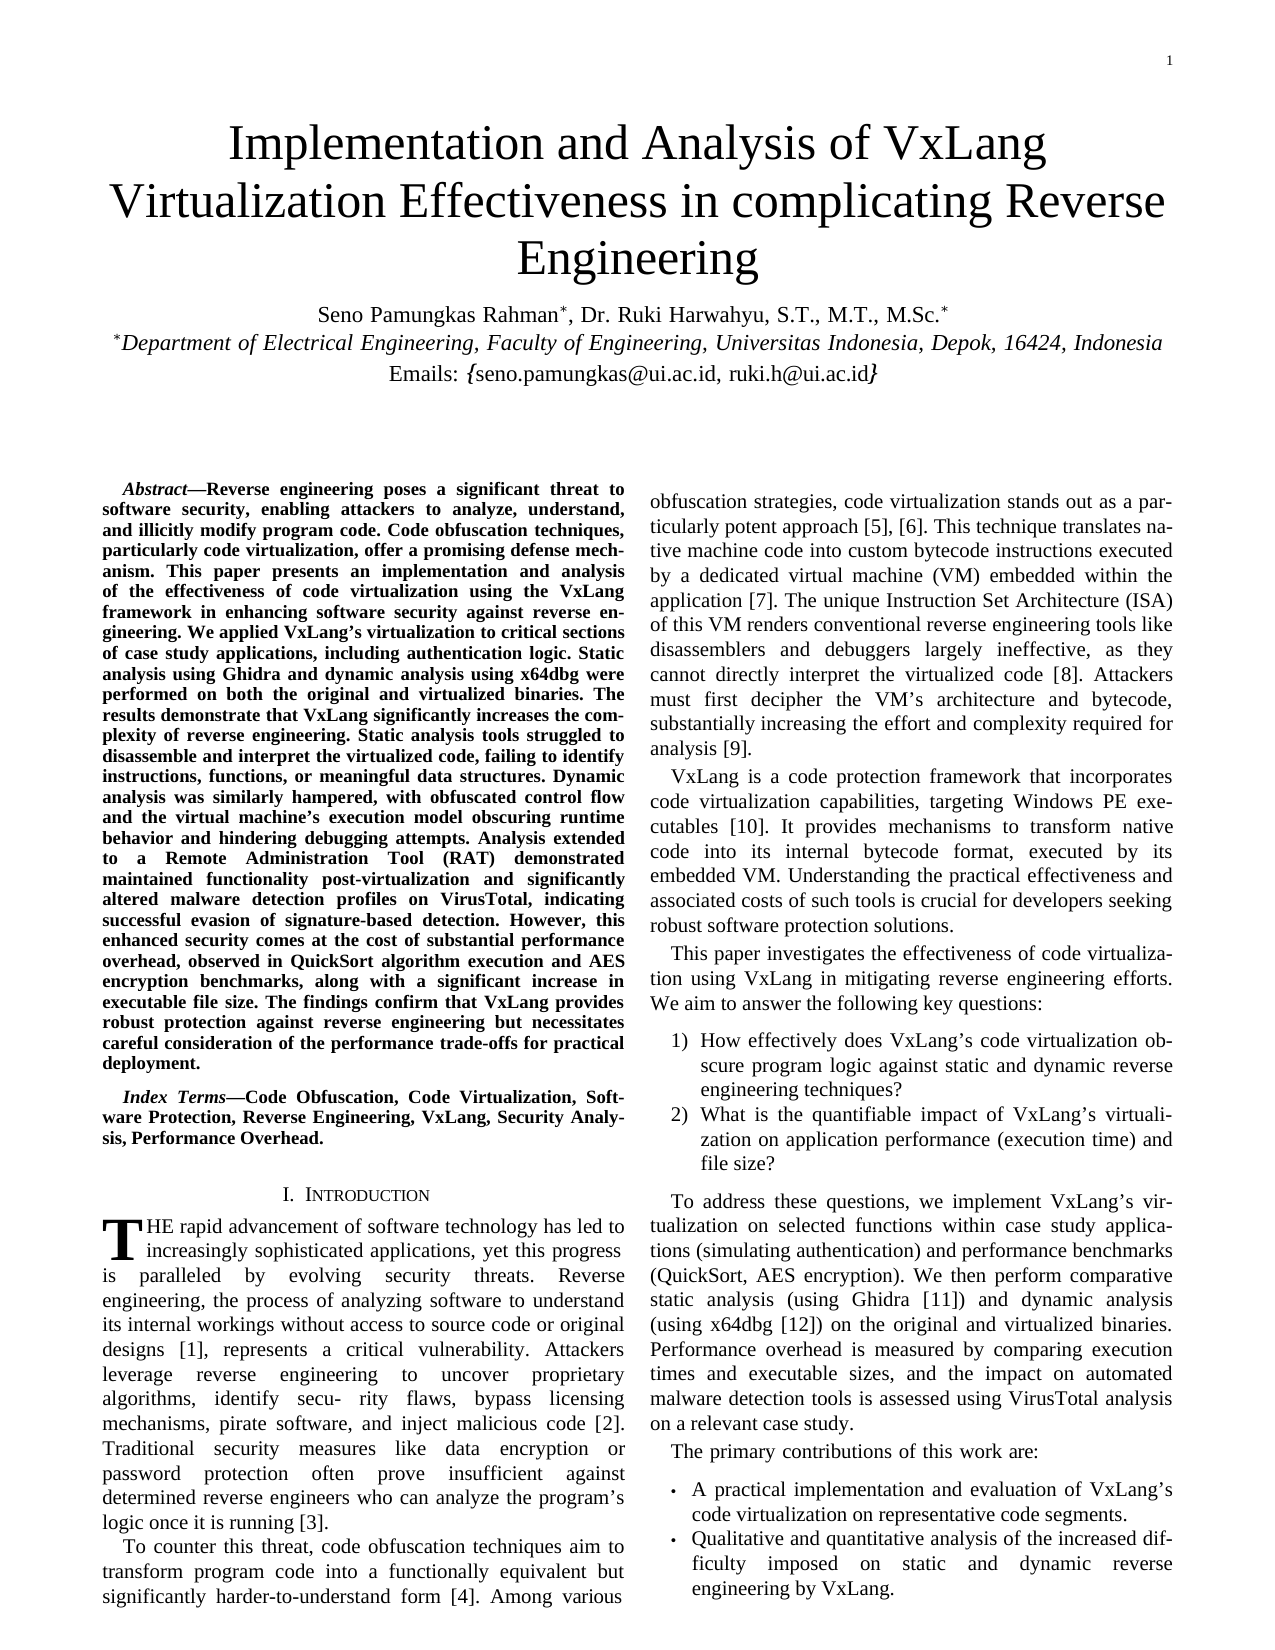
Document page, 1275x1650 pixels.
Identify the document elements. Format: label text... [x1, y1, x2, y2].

list Introduction [282, 1182, 625, 1206]
text The primary contributions of this work are: [671, 1439, 1200, 1463]
text To address these questions, we implement VxLang’s vir- tualization on selected functions within case study applica- tions (simulating authentication) and performance benchmarks (QuickSort, AES encryption). We then perform comparative static analysis (using Ghidra [11]) and dynamic analysis (using x64dbg [12]) on the original and virtualized binaries. Performance overhead is measured by comparing execution times and executable sizes, and the impact on automated malware detection tools is assessed using VirusTotal analysis on a relevant case study. [650, 1188, 1173, 1435]
list Qualitative and quantitative analysis of the increased dif- ficulty imposed on static and dynamic reverse engineering by VxLang. [671, 1526, 1173, 1600]
list What is the quantifiable impact of VxLang’s virtuali- zation on application performance (execution time) and file size? [671, 1102, 1173, 1175]
text ∗Department of Electrical Engineering, Faculty of Engineering, Universitas Indonesia, Depok, 16424, Indonesia [84, 329, 1191, 356]
text HE rapid advancement of software technology has led to increasingly sophisticated applications, yet this progress [146, 1213, 625, 1262]
list How effectively does VxLang’s code virtualization ob- scure program logic against static and dynamic reverse engineering techniques? [671, 1028, 1173, 1101]
text is paralleled by evolving security threats. Reverse engineering, the process of analyzing software to understand its internal workings without access to source code or original designs [1], represents a critical vulnerability. Attackers leverage reverse engineering to uncover proprietary algorithms, identify secu- rity flaws, bypass licensing mechanisms, pirate software, and inject malicious code [2]. Traditional security measures like data encryption or password protection often prove insufficient against determined reverse engineers who can analyze the program’s logic once it is running [3]. [102, 1263, 625, 1534]
text VxLang is a code protection framework that incorporates code virtualization capabilities, targeting Windows PE exe- cutables [10]. It provides mechanisms to transform native code into its internal bytecode format, executed by its embedded VM. Understanding the practical effectiveness and associated costs of such tools is crucial for developers seeking robust software protection solutions. [650, 764, 1173, 937]
list A practical implementation and evaluation of VxLang’s code virtualization on representative code segments. [671, 1477, 1173, 1526]
text obfuscation strategies, code virtualization stands out as a par- ticularly potent approach [5], [6]. This technique translates na- tive machine code into custom bytecode instructions executed by a dedicated virtual machine (VM) embedded within the application [7]. The unique Instruction Set Architecture (ISA) of this VM renders conventional reverse engineering tools like disassemblers and debuggers largely ineffective, as they cannot directly interpret the virtualized code [8]. Attackers must first decipher the VM’s architecture and bytecode, substantially increasing the effort and complexity required for analysis [9]. [650, 489, 1173, 760]
text This paper investigates the effectiveness of code virtualiza- tion using VxLang in mitigating reverse engineering efforts. We aim to answer the following key questions: [650, 941, 1173, 1015]
subtitle Emails: {seno.pamungkas@ui.ac.id, ruki.h@ui.ac.id} [76, 357, 1191, 388]
text Implementation and Analysis of VxLang Virtualization Effectiveness in complicating Reverse Engineering [104, 113, 1171, 285]
text Index Terms—Code Obfuscation, Code Virtualization, Soft- ware Protection, Reverse Engineering, VxLang, Security Analy- sis, Performance Overhead. [102, 1087, 625, 1148]
text To counter this threat, code obfuscation techniques aim to transform program code into a functionally equivalent but significantly harder-to-understand form [4]. Among various [102, 1534, 625, 1608]
text Abstract—Reverse engineering poses a significant threat to software security, enabling attackers to analyze, understand, and illicitly modify program code. Code obfuscation techniques, particularly code virtualization, offer a promising defense mech- anism. This paper presents an implementation and analysis of the effectiveness of code virtualization using the VxLang framework in enhancing software security against reverse en- gineering. We applied VxLang’s virtualization to critical sections of case study applications, including authentication logic. Static analysis using Ghidra and dynamic analysis using x64dbg were performed on both the original and virtualized binaries. The results demonstrate that VxLang significantly increases the com- plexity of reverse engineering. Static analysis tools struggled to disassemble and interpret the virtualized code, failing to identify instructions, functions, or meaningful data structures. Dynamic analysis was similarly hampered, with obfuscated control flow and the virtual machine’s execution model obscuring runtime behavior and hindering debugging attempts. Analysis extended to a Remote Administration Tool (RAT) demonstrated maintained functionality post-virtualization and significantly altered malware detection profiles on VirusTotal, indicating successful evasion of signature-based detection. However, this enhanced security comes at the cost of substantial performance overhead, observed in QuickSort algorithm execution and AES encryption benchmarks, along with a significant increase in executable file size. The findings confirm that VxLang provides robust protection against reverse engineering but necessitates careful consideration of the performance trade-offs for practical deployment. [102, 479, 625, 1074]
subtitle Seno Pamungkas Rahman∗, Dr. Ruki Harwahyu, S.T., M.T., M.Sc.∗ [75, 301, 1191, 328]
